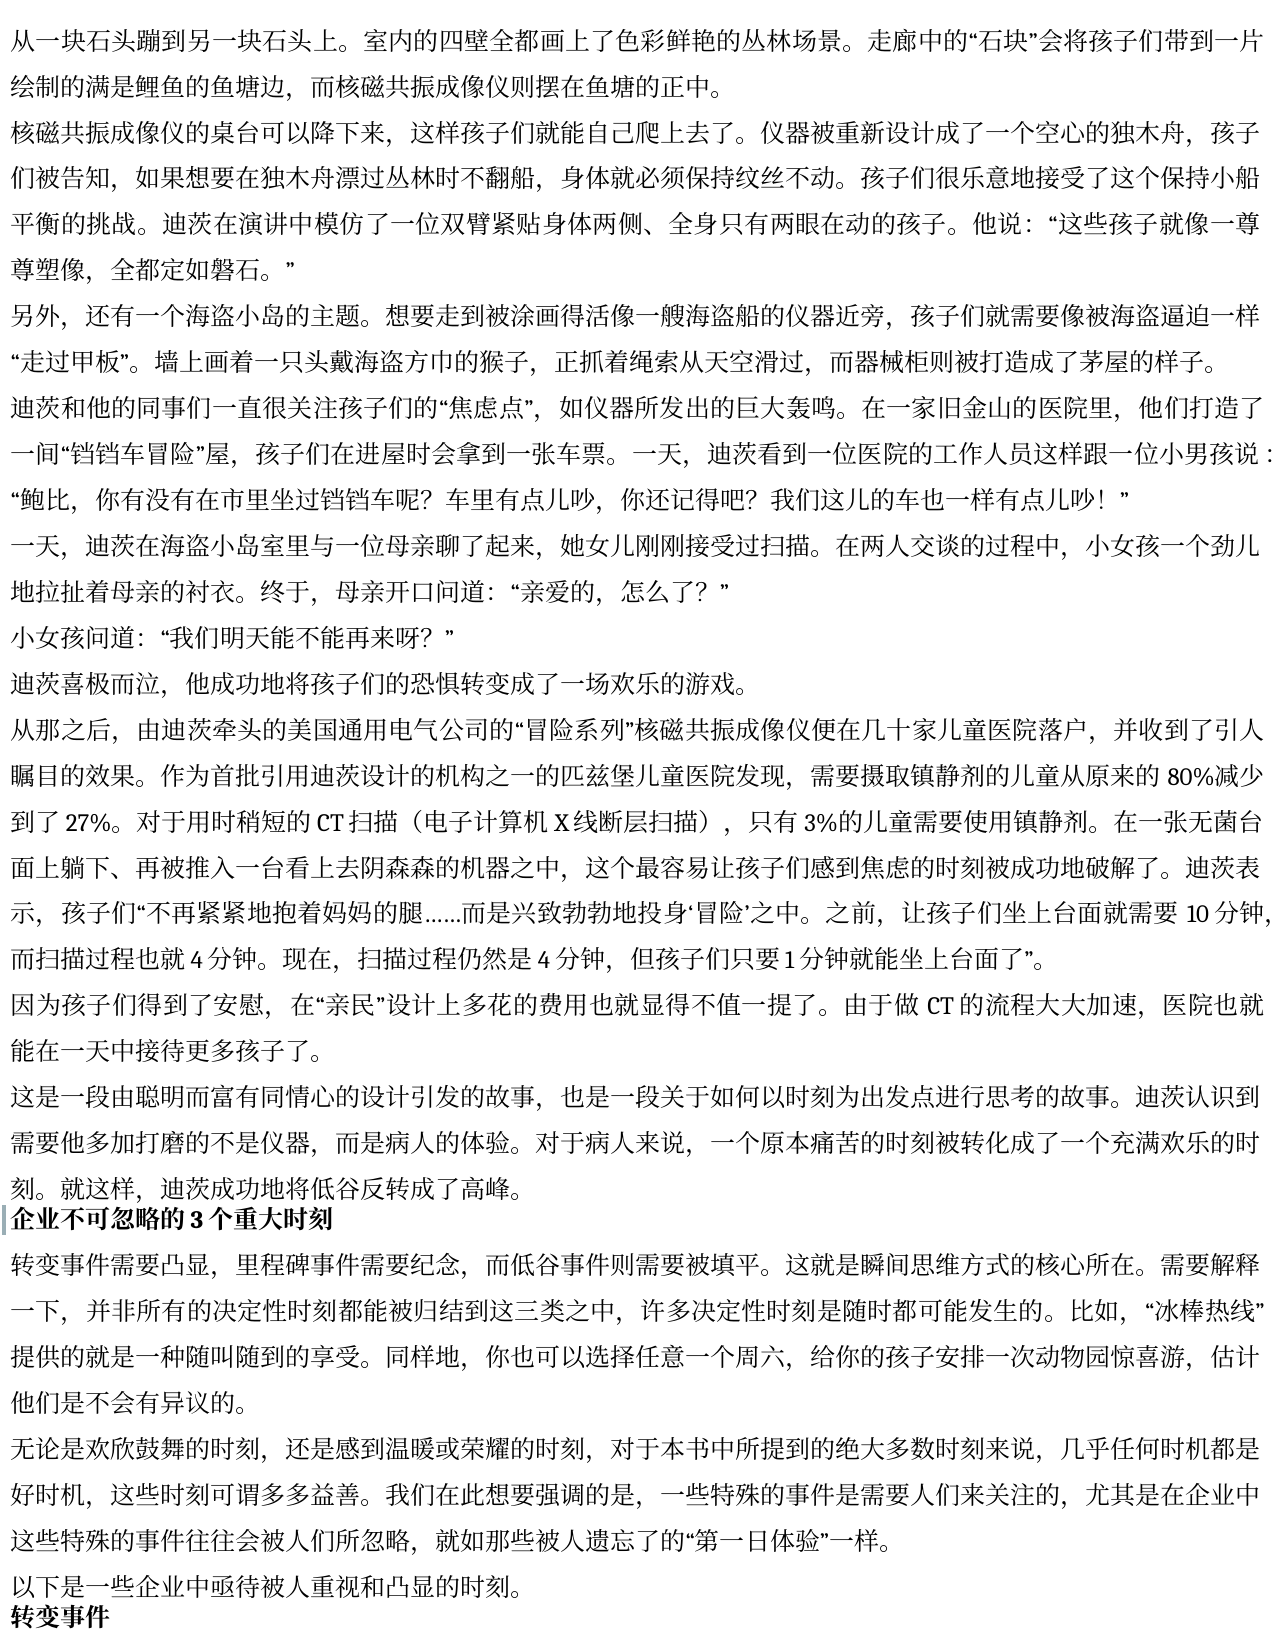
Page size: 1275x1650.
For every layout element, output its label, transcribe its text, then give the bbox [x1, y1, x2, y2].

text 一天，迪茨在海盗小岛室里与一位母亲聊了起来，她女儿刚刚接受过扫描。在两人交谈的过程中，小女孩一个劲儿地拉扯着母亲的衬衣。终于，母亲开口问道：“亲爱的，怎么了？” [10, 516, 1264, 608]
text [10, 10, 1264, 102]
text 转变事件需要凸显，里程碑事件需要纪念，而低谷事件则需要被填平。这就是瞬间思维方式的核心所在。需要解释一下，并非所有的决定性时刻都能被归结到这三类之中，许多决定性时刻是随时都可能发生的。比如，“冰棒热线”提供的就是一种随叫随到的享受。同样地，你也可以选择任意一个周六，给你的孩子安排一次动物园惊喜游，估计他们是不会有异议的。 [10, 1235, 1264, 1418]
text 另外，还有一个海盗小岛的主题。想要走到被涂画得活像一艘海盗船的仪器近旁，孩子们就需要像被海盗逼迫一样“走过甲板”。墙上画着一只头戴海盗方巾的猴子，正抓着绳索从天空滑过，而器械柜则被打造成了茅屋的样子。 [10, 286, 1264, 378]
subtitle 转变事件 [10, 1602, 1264, 1632]
text 无论是欢欣鼓舞的时刻，还是感到温暖或荣耀的时刻，对于本书中所提到的绝大多数时刻来说，几乎任何时机都是好时机，这些时刻可谓多多益善。我们在此想要强调的是，一些特殊的事件是需要人们来关注的，尤其是在企业中，这些特殊的事件往往会被人们所忽略，就如那些被人遗忘了的“第一日体验”一样。 [10, 1418, 1264, 1556]
text 从那之后，由迪茨牵头的美国通用电气公司的“冒险系列”核磁共振成像仪便在几十家儿童医院落户，并收到了引人瞩目的效果。作为首批引用迪茨设计的机构之一的匹兹堡儿童医院发现，需要摄取镇静剂的儿童从原来的80%减少到了27%。对于用时稍短的CT扫描（电子计算机X线断层扫描），只有3%的儿童需要使用镇静剂。在一张无菌台面上躺下、再被推入一台看上去阴森森的机器之中，这个最容易让孩子们感到焦虑的时刻被成功地破解了。迪茨表示，孩子们“不再紧紧地抱着妈妈的腿……而是兴致勃勃地投身‘冒险’之中。之前，让孩子们坐上台面就需要10分钟，而扫描过程也就4分钟。现在，扫描过程仍然是4分钟，但孩子们只要1分钟就能坐上台面了”。 [10, 699, 1264, 975]
text 核磁共振成像仪的桌台可以降下来，这样孩子们就能自己爬上去了。仪器被重新设计成了一个空心的独木舟，孩子们被告知，如果想要在独木舟漂过丛林时不翻船，身体就必须保持纹丝不动。孩子们很乐意地接受了这个保持小船平衡的挑战。迪茨在演讲中模仿了一位双臂紧贴身体两侧、全身只有两眼在动的孩子。他说：“这些孩子就像一尊尊塑像，全都定如磐石。” [10, 102, 1264, 286]
text 迪茨喜极而泣，他成功地将孩子们的恐惧转变成了一场欢乐的游戏。 [10, 653, 1264, 699]
text 因为孩子们得到了安慰，在“亲民”设计上多花的费用也就显得不值一提了。由于做CT的流程大大加速，医院也就能在一天中接待更多孩子了。 [10, 975, 1264, 1067]
text 小女孩问道：“我们明天能不能再来呀？” [10, 608, 1264, 653]
text 以下是一些企业中亟待被人重视和凸显的时刻。 [10, 1556, 1264, 1602]
subtitle 企业不可忽略的3个重大时刻 [10, 1205, 1264, 1235]
text 迪茨和他的同事们一直很关注孩子们的“焦虑点”，如仪器所发出的巨大轰鸣。在一家旧金山的医院里，他们打造了一间“铛铛车冒险”屋，孩子们在进屋时会拿到一张车票。一天，迪茨看到一位医院的工作人员这样跟一位小男孩说：“鲍比，你有没有在市里坐过铛铛车呢？车里有点儿吵，你还记得吧？我们这儿的车也一样有点儿吵！” [10, 378, 1264, 516]
text 这是一段由聪明而富有同情心的设计引发的故事，也是一段关于如何以时刻为出发点进行思考的故事。迪茨认识到，需要他多加打磨的不是仪器，而是病人的体验。对于病人来说，一个原本痛苦的时刻被转化成了一个充满欢乐的时刻。就这样，迪茨成功地将低谷反转成了高峰。 [10, 1067, 1264, 1205]
